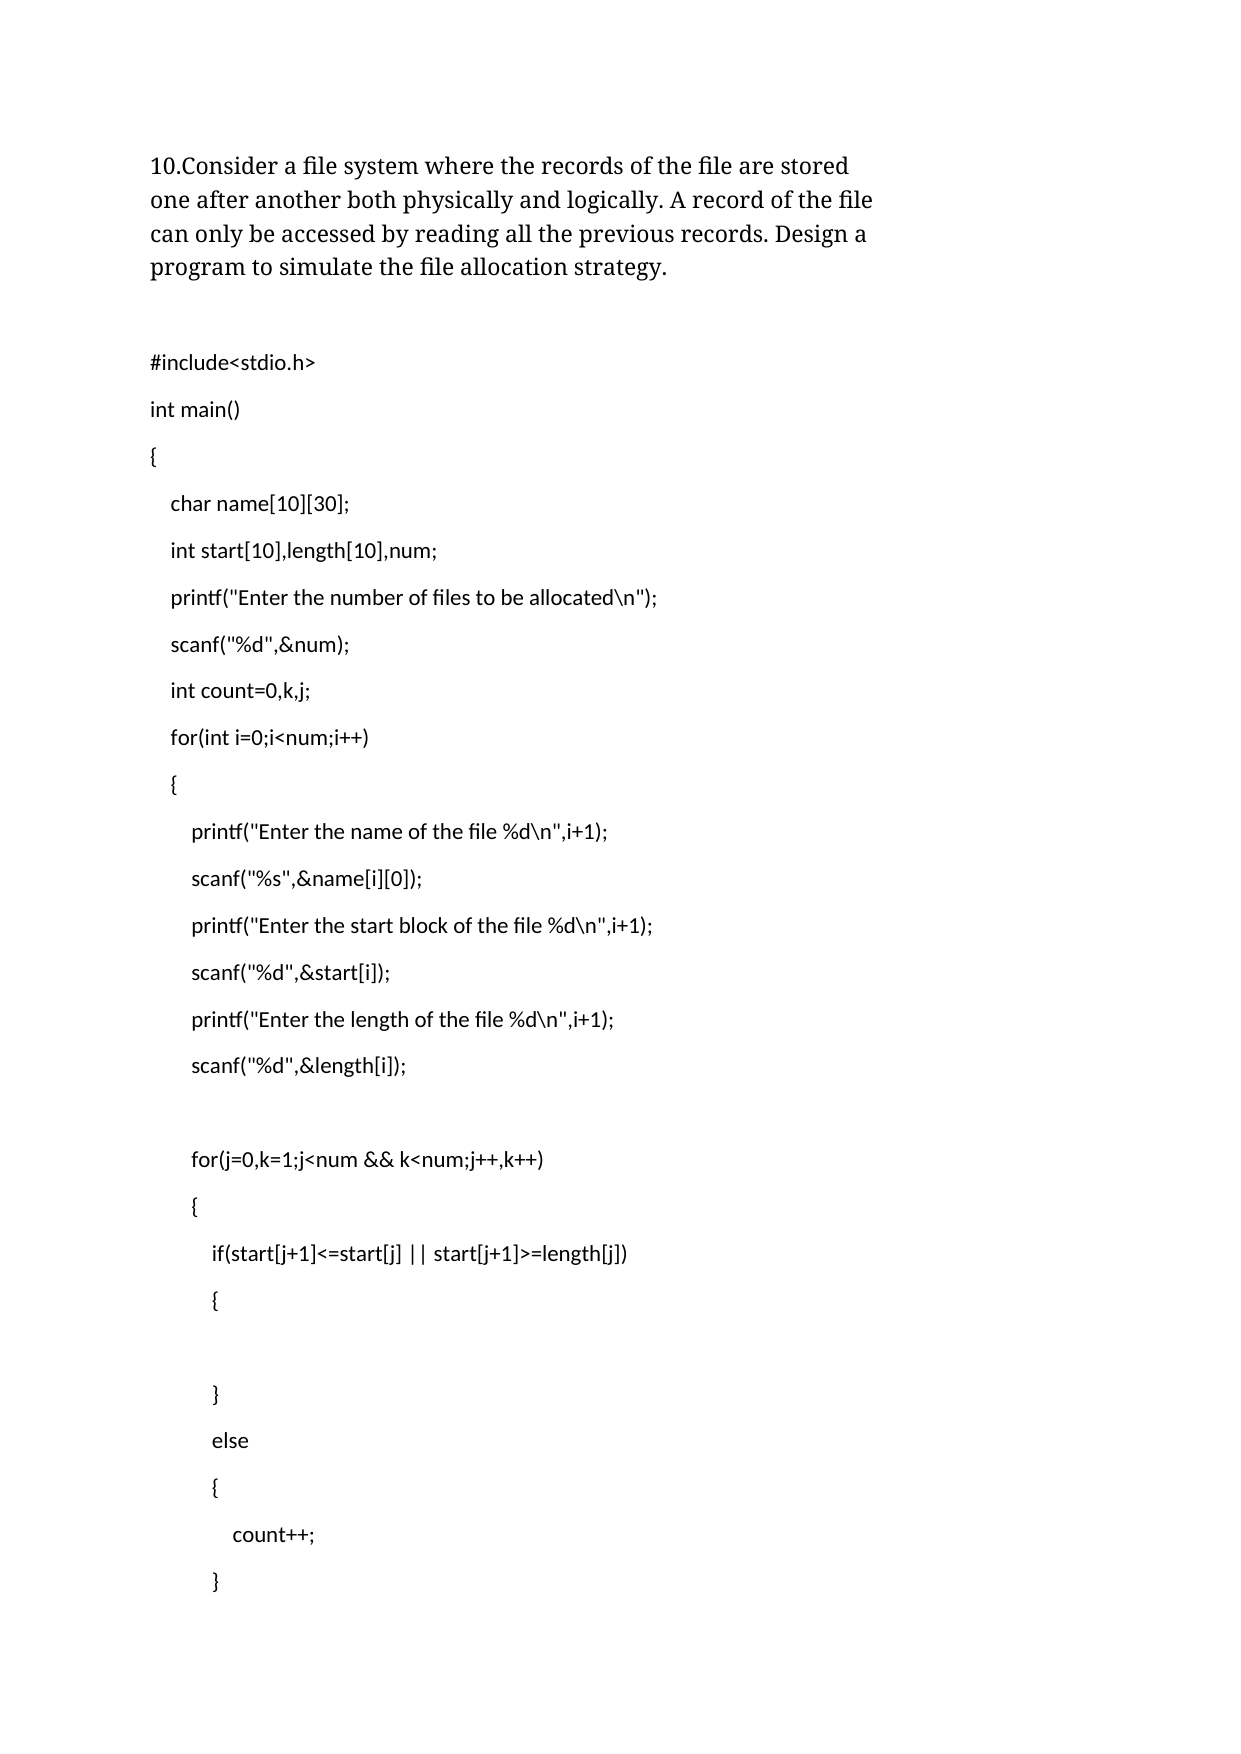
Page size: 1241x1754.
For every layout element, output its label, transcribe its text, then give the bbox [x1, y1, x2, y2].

text { [150, 442, 1090, 470]
text for(j=0,k=1;j<num && k<num;j++,k++) [150, 1145, 1090, 1173]
text count++; [150, 1520, 1090, 1548]
text { [150, 1286, 1090, 1314]
text int start[10],length[10],num; [150, 536, 1090, 564]
text } [150, 1567, 1090, 1595]
text printf("Enter the name of the file %d\n",i+1); [150, 817, 1090, 845]
text scanf("%s",&name[i][0]); [150, 864, 1090, 892]
text { [150, 770, 1090, 798]
text { [150, 1473, 1090, 1502]
text } [150, 1380, 1090, 1408]
text else [150, 1427, 1090, 1455]
text if(start[j+1]<=start[j] || start[j+1]>=length[j]) [150, 1239, 1090, 1267]
text int main() [150, 395, 1090, 423]
text int count=0,k,j; [150, 677, 1090, 705]
text printf("Enter the start block of the file %d\n",i+1); [150, 911, 1090, 939]
text #include<stdio.h> [150, 348, 1090, 377]
text 10.Consider a file system where the records of the file are stored one after another both physically and logically. A record of the file can only be accessed by reading all the previous records. Design a program to simulate the file allocation strategy. [150, 150, 886, 282]
text scanf("%d",&length[i]); [150, 1052, 1090, 1080]
text scanf("%d",&num); [150, 630, 1090, 658]
text printf("Enter the length of the file %d\n",i+1); [150, 1005, 1090, 1033]
text scanf("%d",&start[i]); [150, 958, 1090, 986]
text printf("Enter the number of files to be allocated\n"); [150, 583, 1090, 611]
text char name[10][30]; [150, 489, 1090, 517]
text { [150, 1192, 1090, 1220]
text for(int i=0;i<num;i++) [150, 723, 1090, 752]
